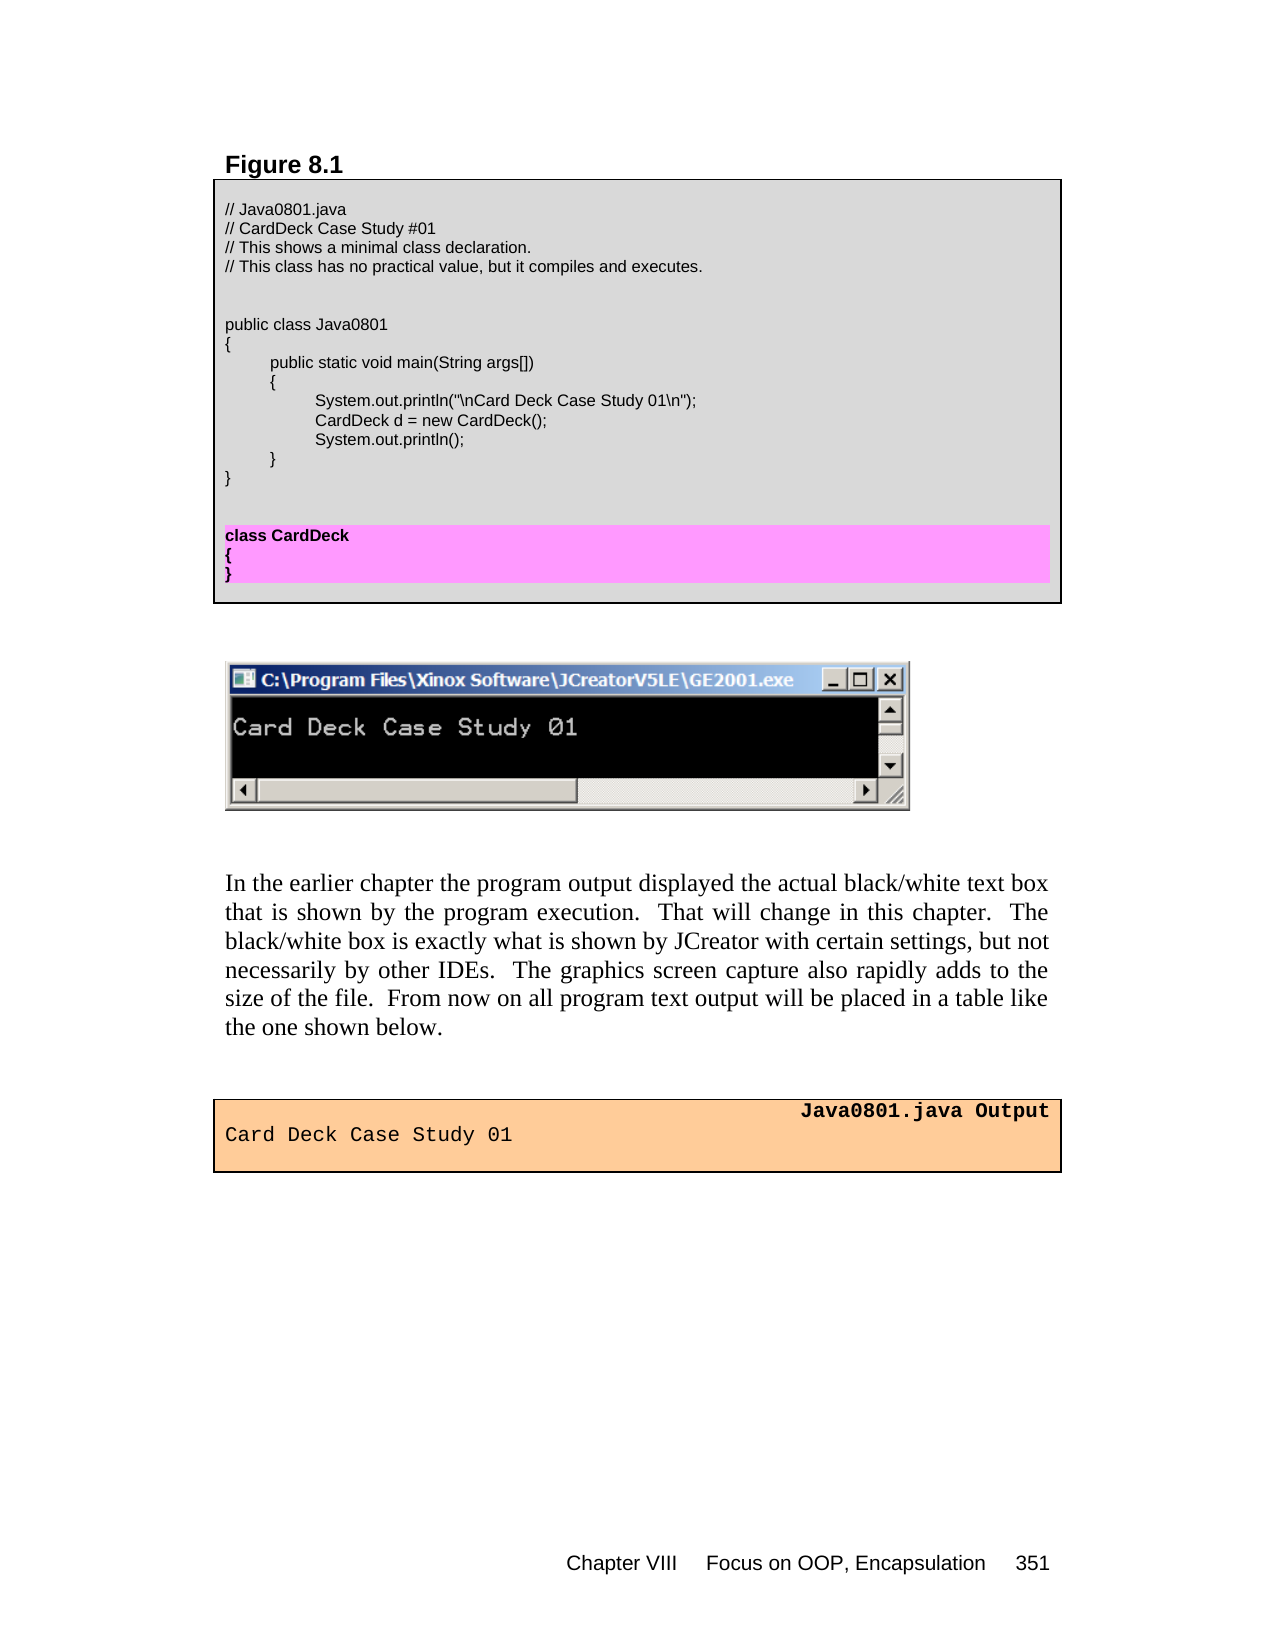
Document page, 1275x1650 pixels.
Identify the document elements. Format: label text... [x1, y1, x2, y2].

table_header Java0801.java Output Card Deck Case Study 01 [215, 1100, 1060, 1171]
text In the earlier chapter the program output displayed the actual black/white text box that is shown by the program execution. That will change in this chapter. The black/white box is exactly what is shown by JCreator with certain settings, but not necessarily by other IDEs. The graphics screen capture also rapidly adds to the size of the file. From now on all program text output will be placed in a table like the one shown below. [225, 868, 1050, 1041]
table_header // Java0801.java // CardDeck Case Study #01 // This shows a minimal class declaration. // This class has no practical value, but it compiles and executes. public class Java0801 { public static void main(String args[]) { System.out.println("\nCard Deck Case Study 01\n"); CardDeck d = new CardDeck(); System.out.println(); } } class CardDeck { } [215, 180, 1060, 602]
picture [225, 661, 911, 811]
text Figure 8.1 [225, 150, 1050, 179]
